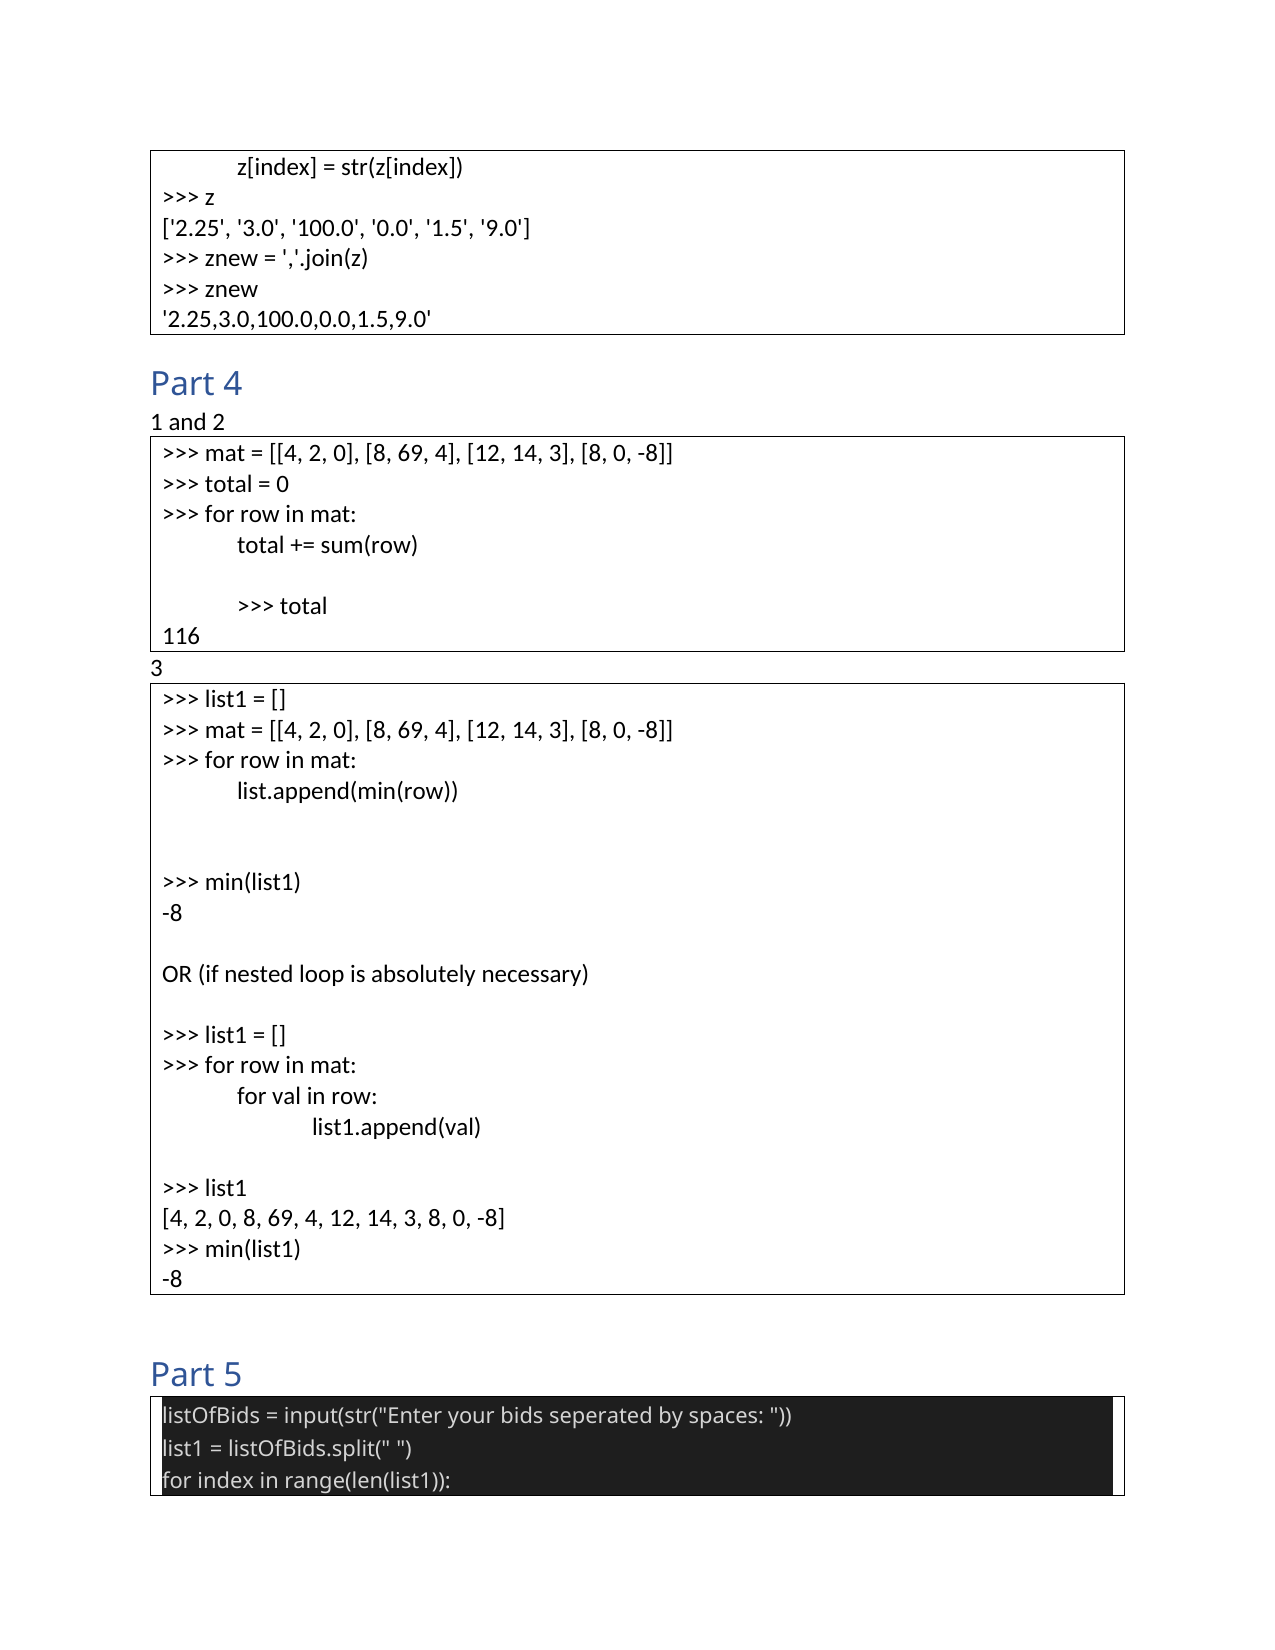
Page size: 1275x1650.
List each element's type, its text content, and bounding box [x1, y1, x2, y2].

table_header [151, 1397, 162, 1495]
subtitle Part 4 [150, 360, 1125, 406]
table_header >>> mat = [[4, 2, 0], [8, 69, 4], [12, 14, 3], [8, 0, -8]] >>> total = 0 >>> for row in mat: total += sum(row) >>> total 116 [151, 437, 1124, 651]
subtitle Part 5 [150, 1350, 1125, 1396]
text 3 [150, 652, 1125, 682]
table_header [151, 151, 1124, 334]
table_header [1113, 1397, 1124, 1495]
table_header >>> list1 = [] >>> mat = [[4, 2, 0], [8, 69, 4], [12, 14, 3], [8, 0, -8]] >>> for row in mat: list.append(min(row)) >>> min(list1) -8 OR (if nested loop is absolutely necessary) >>> list1 = [] >>> for row in mat: for val in row: list1.append(val) >>> list1 [4, 2, 0, 8, 69, 4, 12, 14, 3, 8, 0, -8] >>> min(list1) -8 [151, 684, 1124, 1294]
text 1 and 2 [150, 406, 1125, 436]
